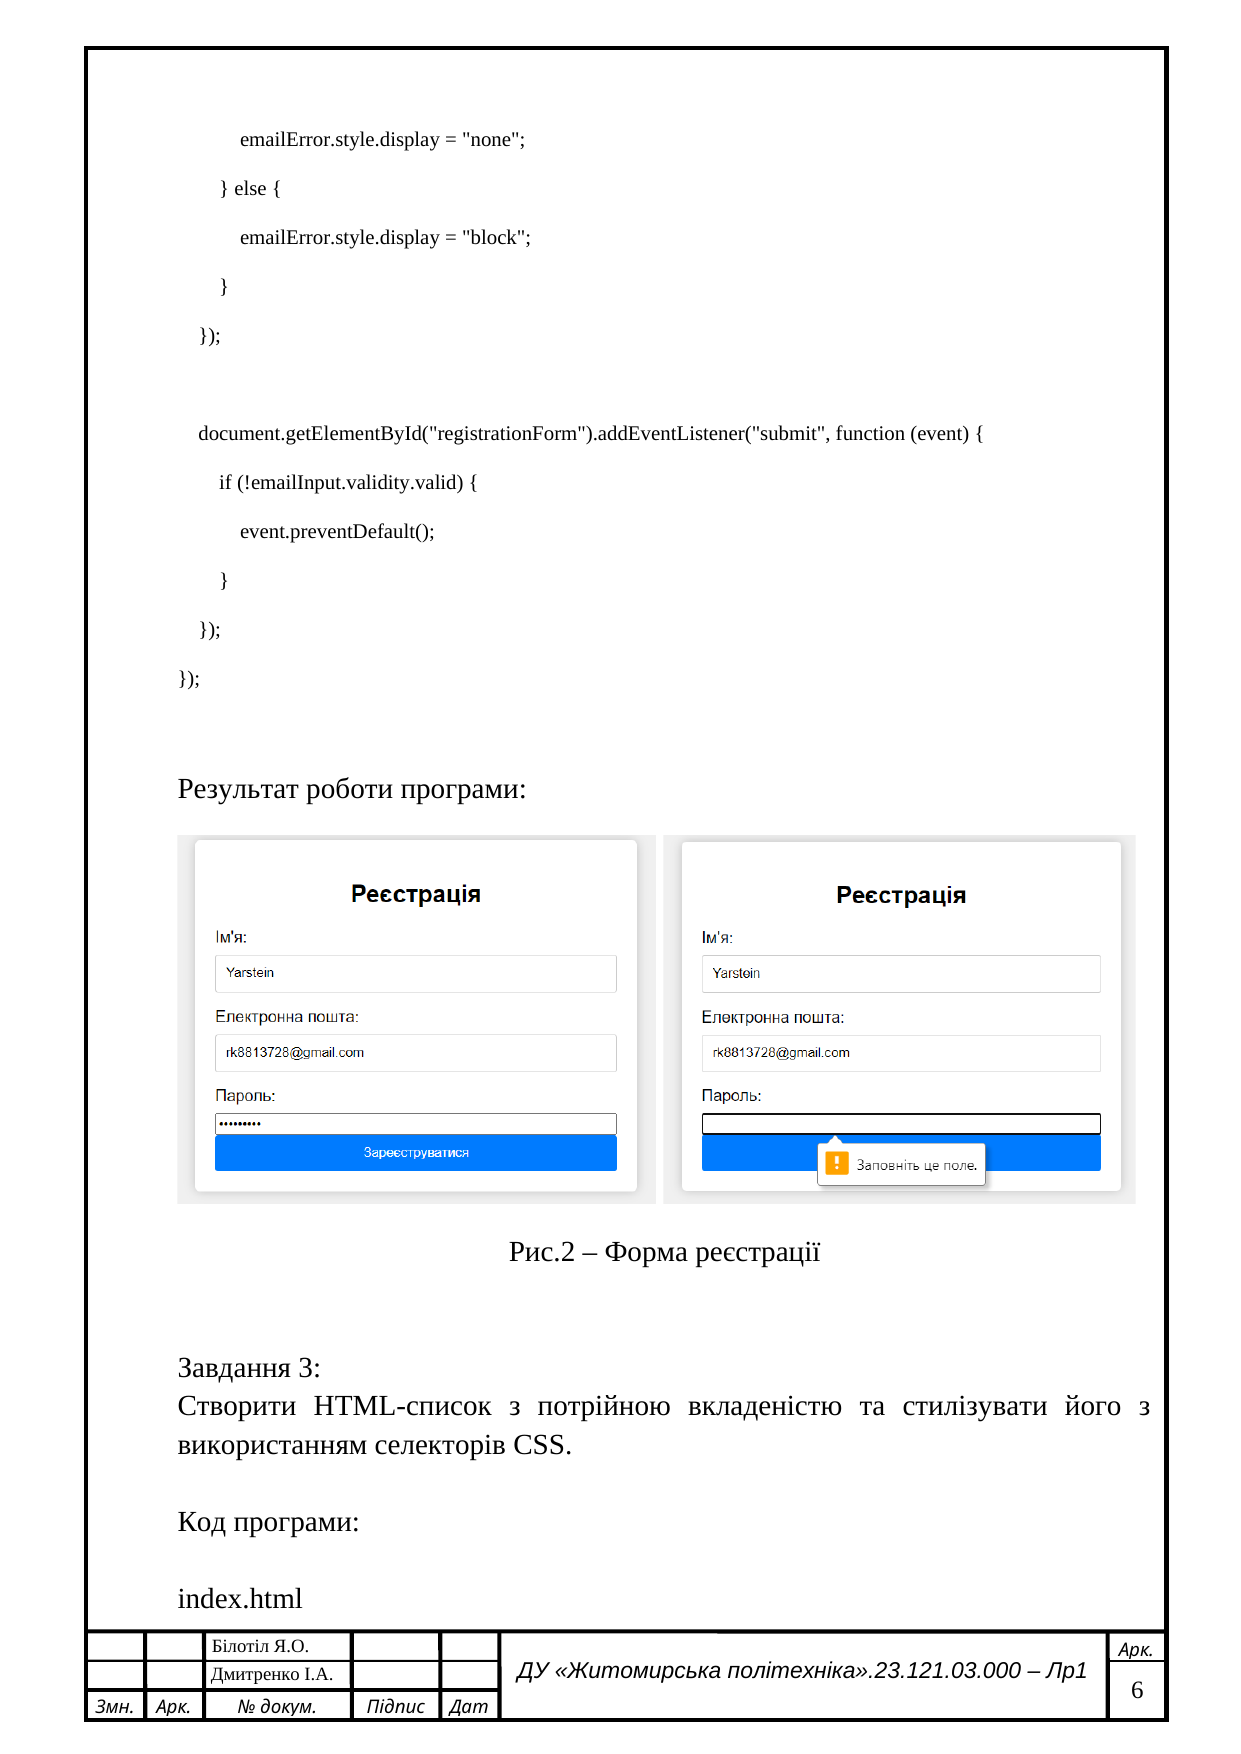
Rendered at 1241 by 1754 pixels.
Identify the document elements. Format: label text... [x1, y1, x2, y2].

text } [177, 274, 1152, 298]
text }); [177, 666, 1152, 690]
text document.getElementById("registrationForm").addEventListener("submit", function (event) { [177, 421, 1152, 445]
text }); [177, 617, 1152, 641]
text emailError.style.display = "none"; [177, 126, 1152, 151]
text Код програми: [177, 1504, 1152, 1537]
text } else { [177, 176, 1152, 199]
text } [177, 568, 1152, 592]
text Завдання 3: [177, 1350, 1152, 1383]
picture [663, 835, 1136, 1204]
text event.preventDefault(); [177, 519, 1152, 543]
text emailError.style.display = "block"; [177, 224, 1152, 249]
text if (!emailInput.validity.valid) { [177, 470, 1152, 494]
text Рис.2 – Форма реєстрації [177, 1234, 1152, 1267]
text Результат роботи програми: [177, 771, 1152, 805]
text index.html [177, 1581, 1152, 1614]
picture [177, 835, 656, 1204]
text Створити HTML-список з потрійною вкладеністю та стилізувати його з використанням селекторів CSS. [177, 1388, 1152, 1460]
text }); [177, 323, 1152, 347]
